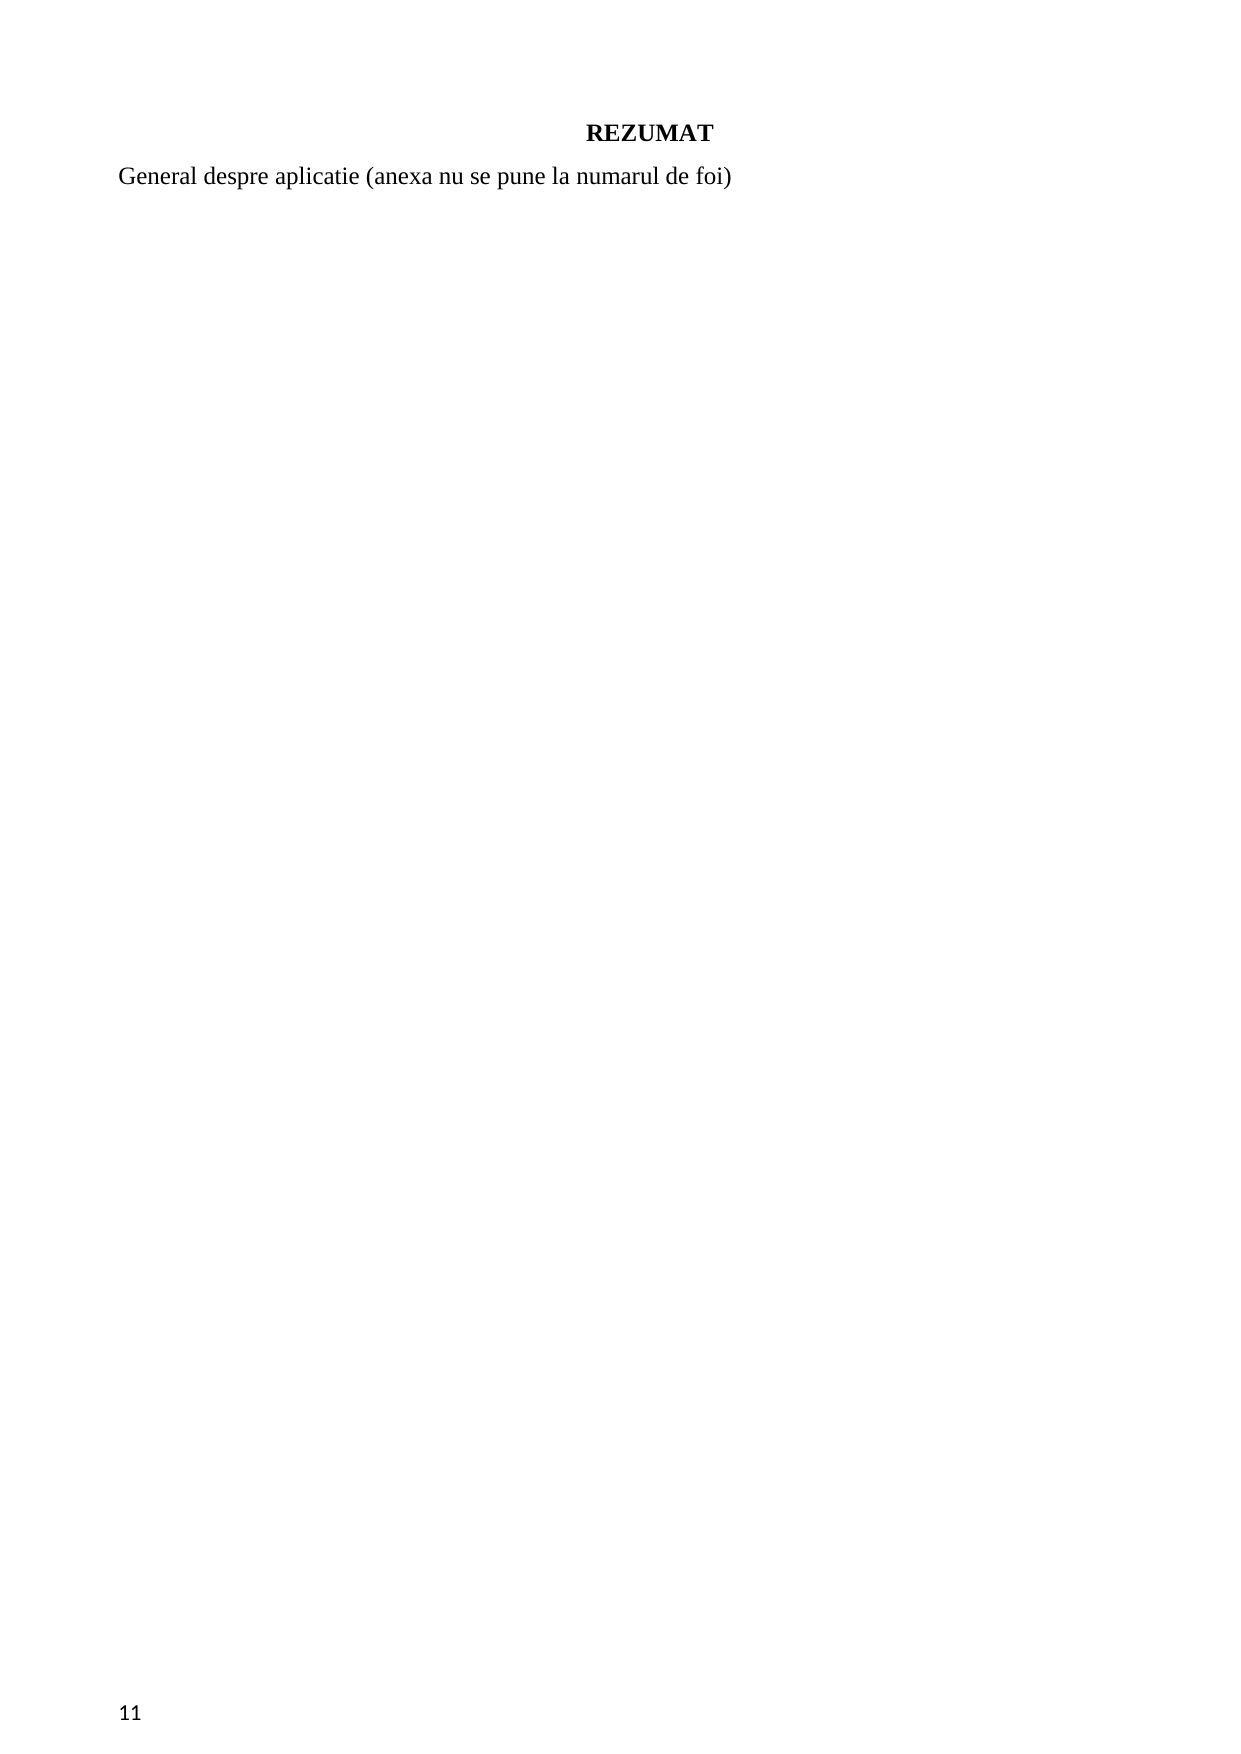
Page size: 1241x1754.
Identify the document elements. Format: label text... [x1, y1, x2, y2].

text REZUMAT [118, 118, 1181, 147]
text General despre aplicatie (anexa nu se pune la numarul de foi) [118, 161, 1181, 190]
